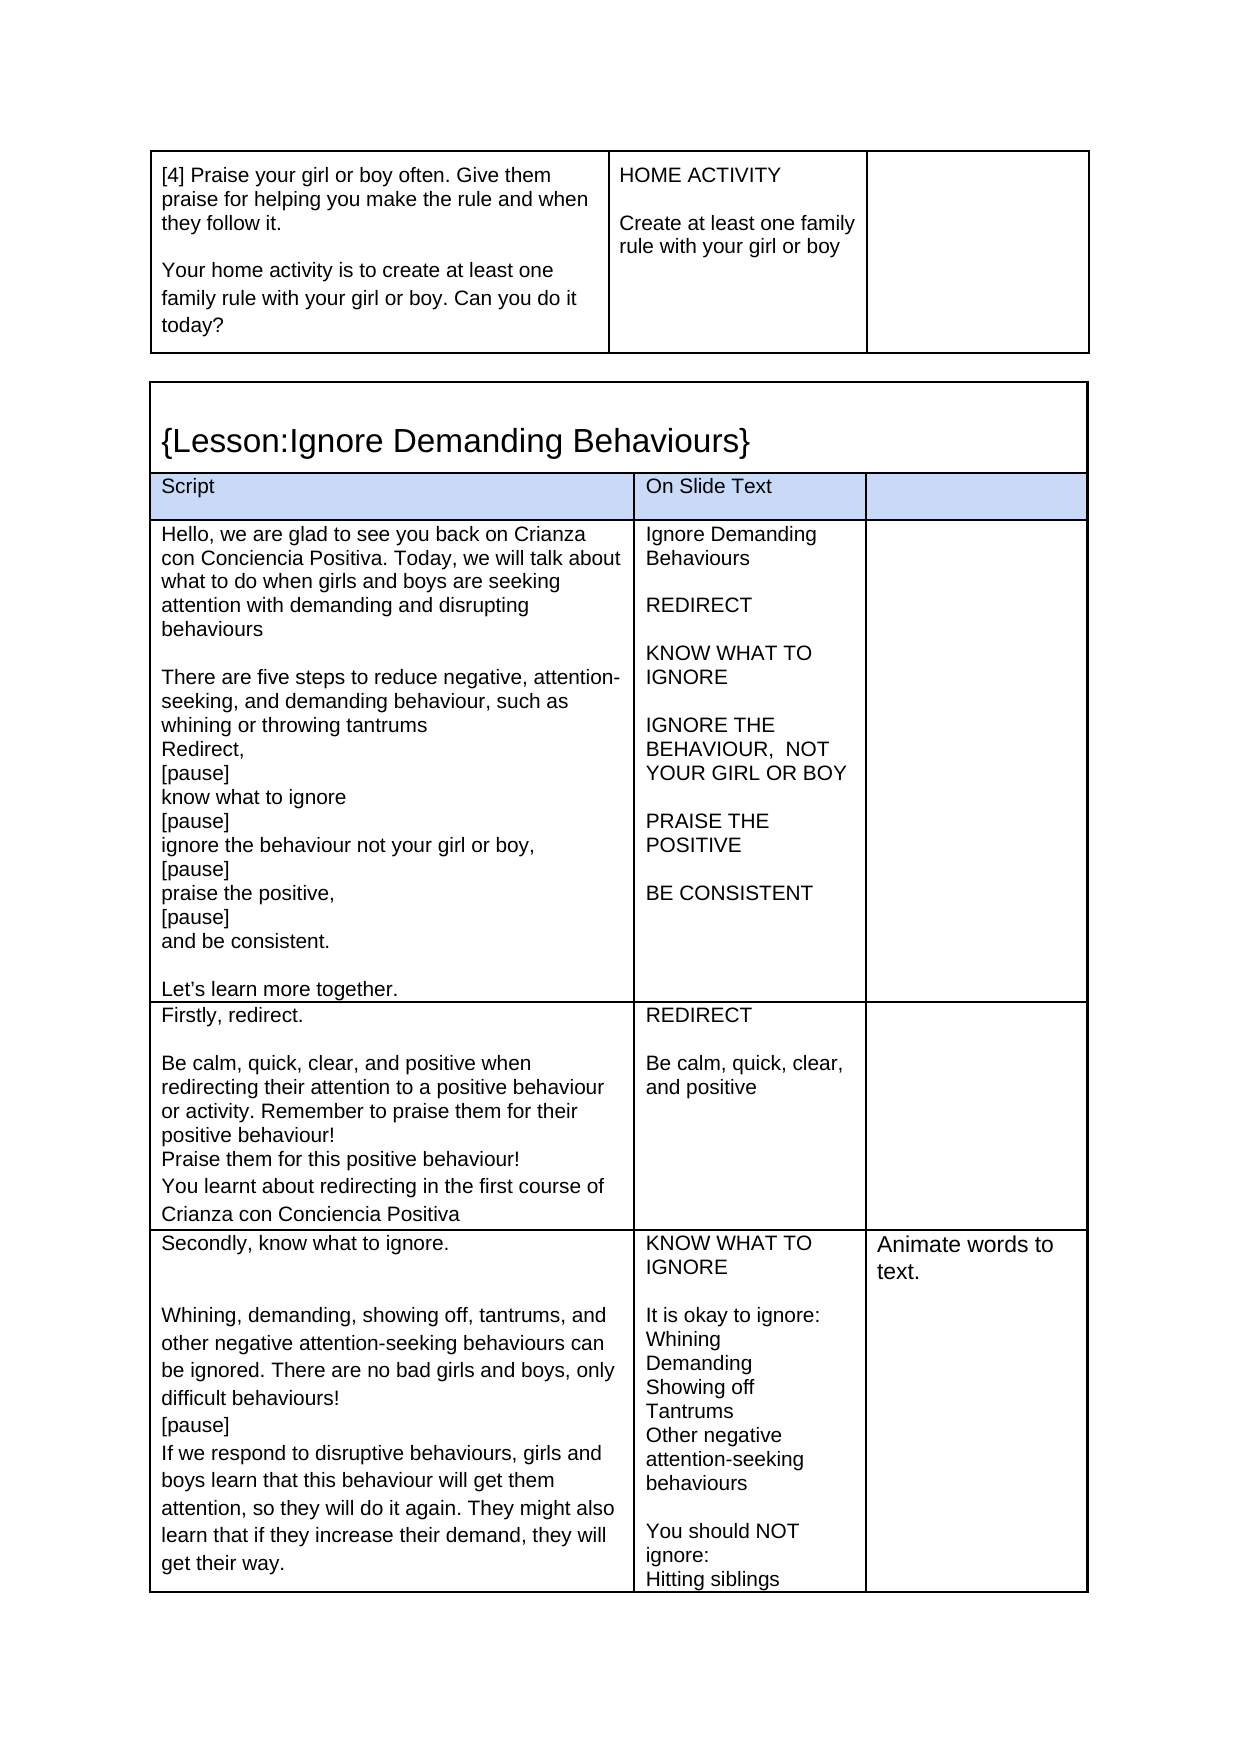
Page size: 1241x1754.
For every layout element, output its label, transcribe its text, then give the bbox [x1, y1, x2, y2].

table_cell On Slide Text [635, 474, 865, 519]
table_cell REDIRECT Be calm, quick, clear, and positive [635, 1003, 865, 1229]
table_cell [867, 474, 1086, 519]
table_cell Animate words to text. [867, 1231, 1086, 1591]
table_cell Firstly, redirect. Be calm, quick, clear, and positive when redirecting their attention to a positive behaviour or activity. Remember to praise them for their positive behaviour! Praise them for this positive behaviour! You learnt about redirecting in the first course of Crianza con Conciencia Positiva [151, 1003, 633, 1229]
table_cell Hello, we are glad to see you back on Crianza con Conciencia Positiva. Today, we will talk about what to do when girls and boys are seeking attention with demanding and disrupting behaviours There are five steps to reduce negative, attention-seeking, and demanding behaviour, such as whining or throwing tantrums Redirect, [pause] know what to ignore [pause] ignore the behaviour not your girl or boy, [pause] praise the positive, [pause] and be consistent. Let’s learn more together. [151, 521, 633, 1001]
table_cell [867, 521, 1086, 1001]
table_cell Create Family Rules BE A TEAM KEEP IT REAL BE CONSISTENT PRAISE OFTEN HOME ACTIVITY Create at least one family rule with your girl or boy [610, 152, 866, 352]
table_cell [867, 1003, 1086, 1229]
table_cell Ignore Demanding Behaviours REDIRECT KNOW WHAT TO IGNORE IGNORE THE BEHAVIOUR, NOT YOUR GIRL OR BOY PRAISE THE POSITIVE BE CONSISTENT [635, 521, 865, 1001]
table_cell Script [151, 474, 633, 519]
table_cell [868, 152, 1088, 352]
table_header {Lesson:Ignore Demanding Behaviours} [151, 383, 1086, 472]
